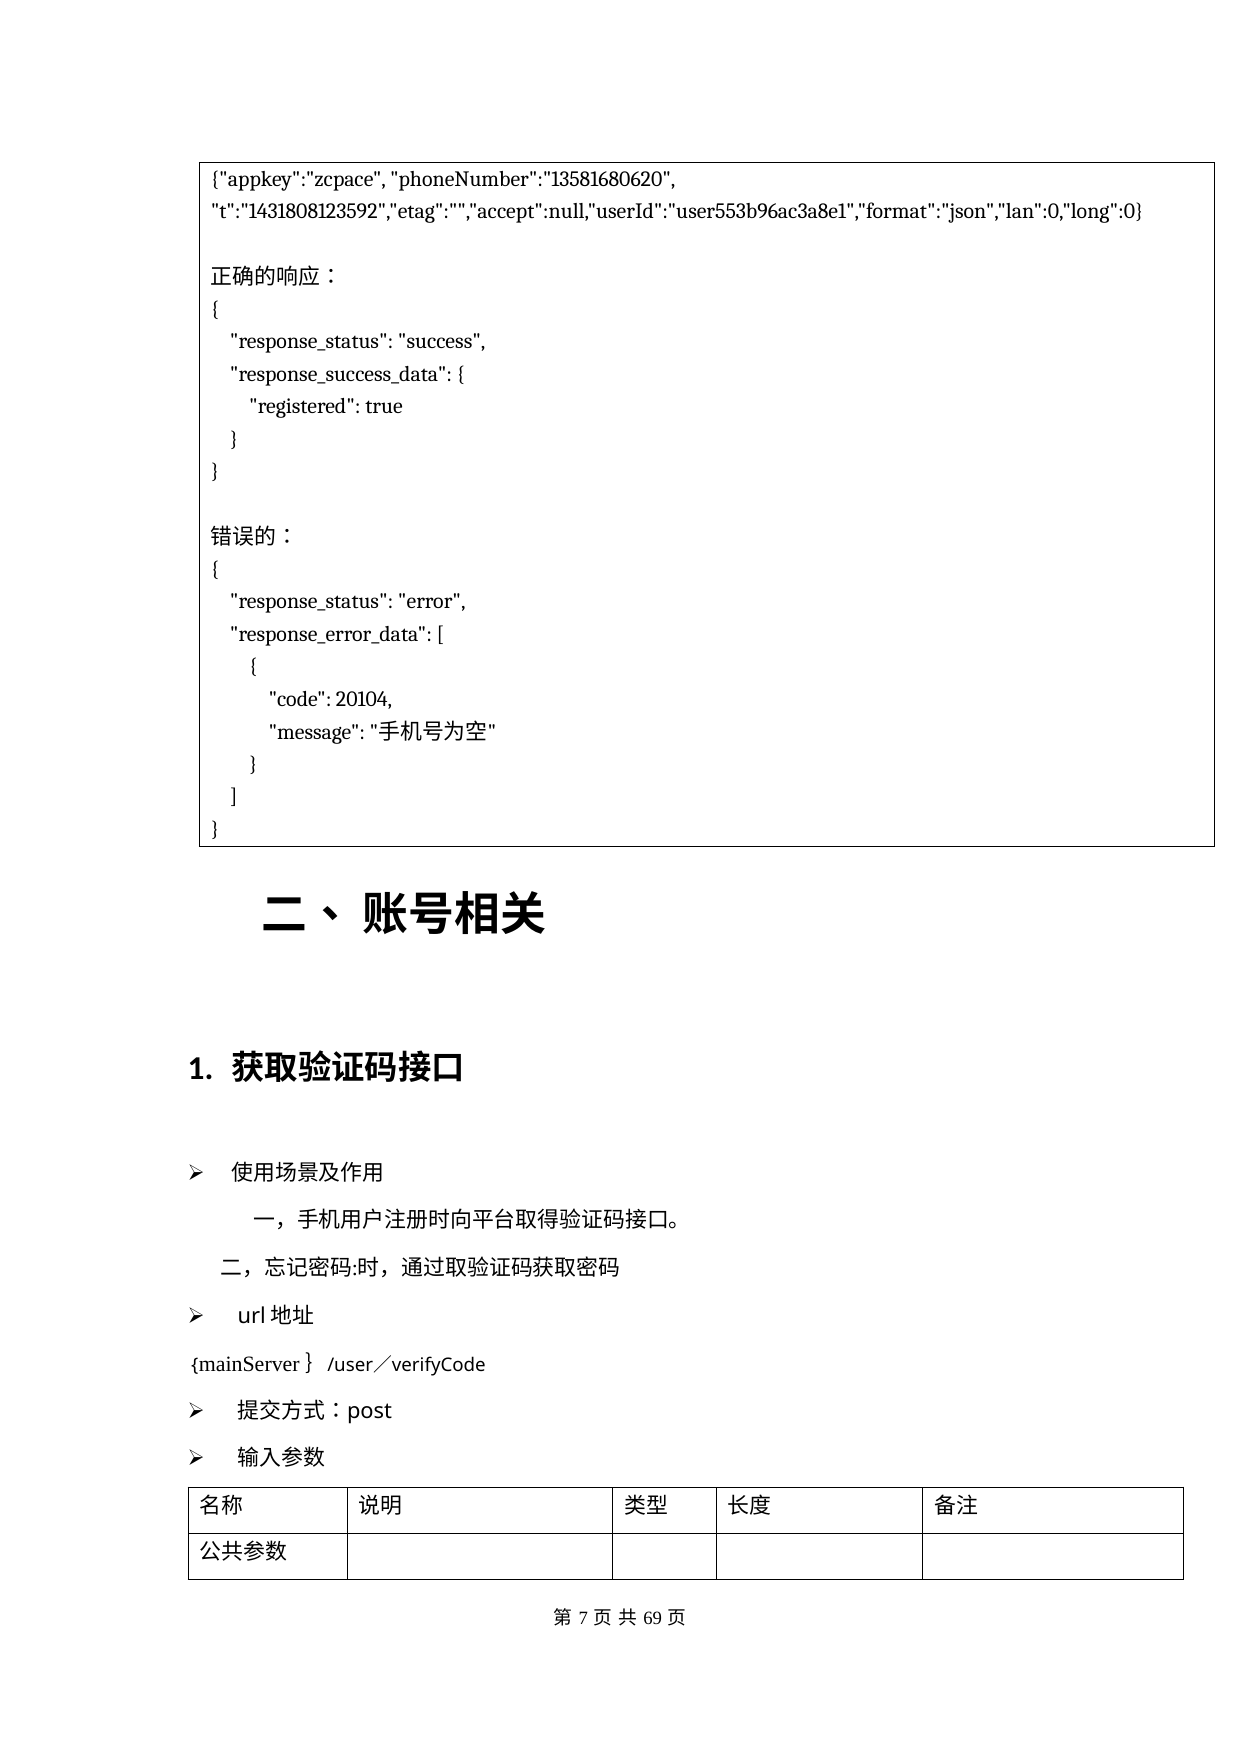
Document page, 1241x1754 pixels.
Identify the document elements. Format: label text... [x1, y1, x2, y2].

table_header 长度 [717, 1488, 922, 1533]
table_cell [348, 1534, 612, 1579]
list 输入参数 [187, 1441, 1053, 1474]
table_header 类型 [613, 1488, 716, 1533]
text 二，忘记密码:时，通过取验证码获取密码 [187, 1250, 1053, 1282]
table_cell [717, 1534, 922, 1579]
list url地址 [187, 1298, 1053, 1331]
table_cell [200, 163, 1214, 846]
table_header 名称 [189, 1488, 347, 1533]
text 一，手机用户注册时向平台取得验证码接口。 [253, 1202, 1053, 1234]
table_header 说明 [348, 1488, 612, 1533]
table_header 备注 [923, 1488, 1183, 1533]
list 使用场景及作用 [187, 1156, 1053, 1189]
list 提交方式：post [187, 1394, 1053, 1427]
table_cell [923, 1534, 1183, 1579]
subtitle 账号相关 [261, 882, 1053, 947]
table_cell 公共参数 [189, 1534, 347, 1579]
table_cell [613, 1534, 716, 1579]
text ｛mainServer ｝/user／verifyCode [187, 1346, 1053, 1378]
subtitle 获取验证码接口 [187, 1035, 1053, 1100]
